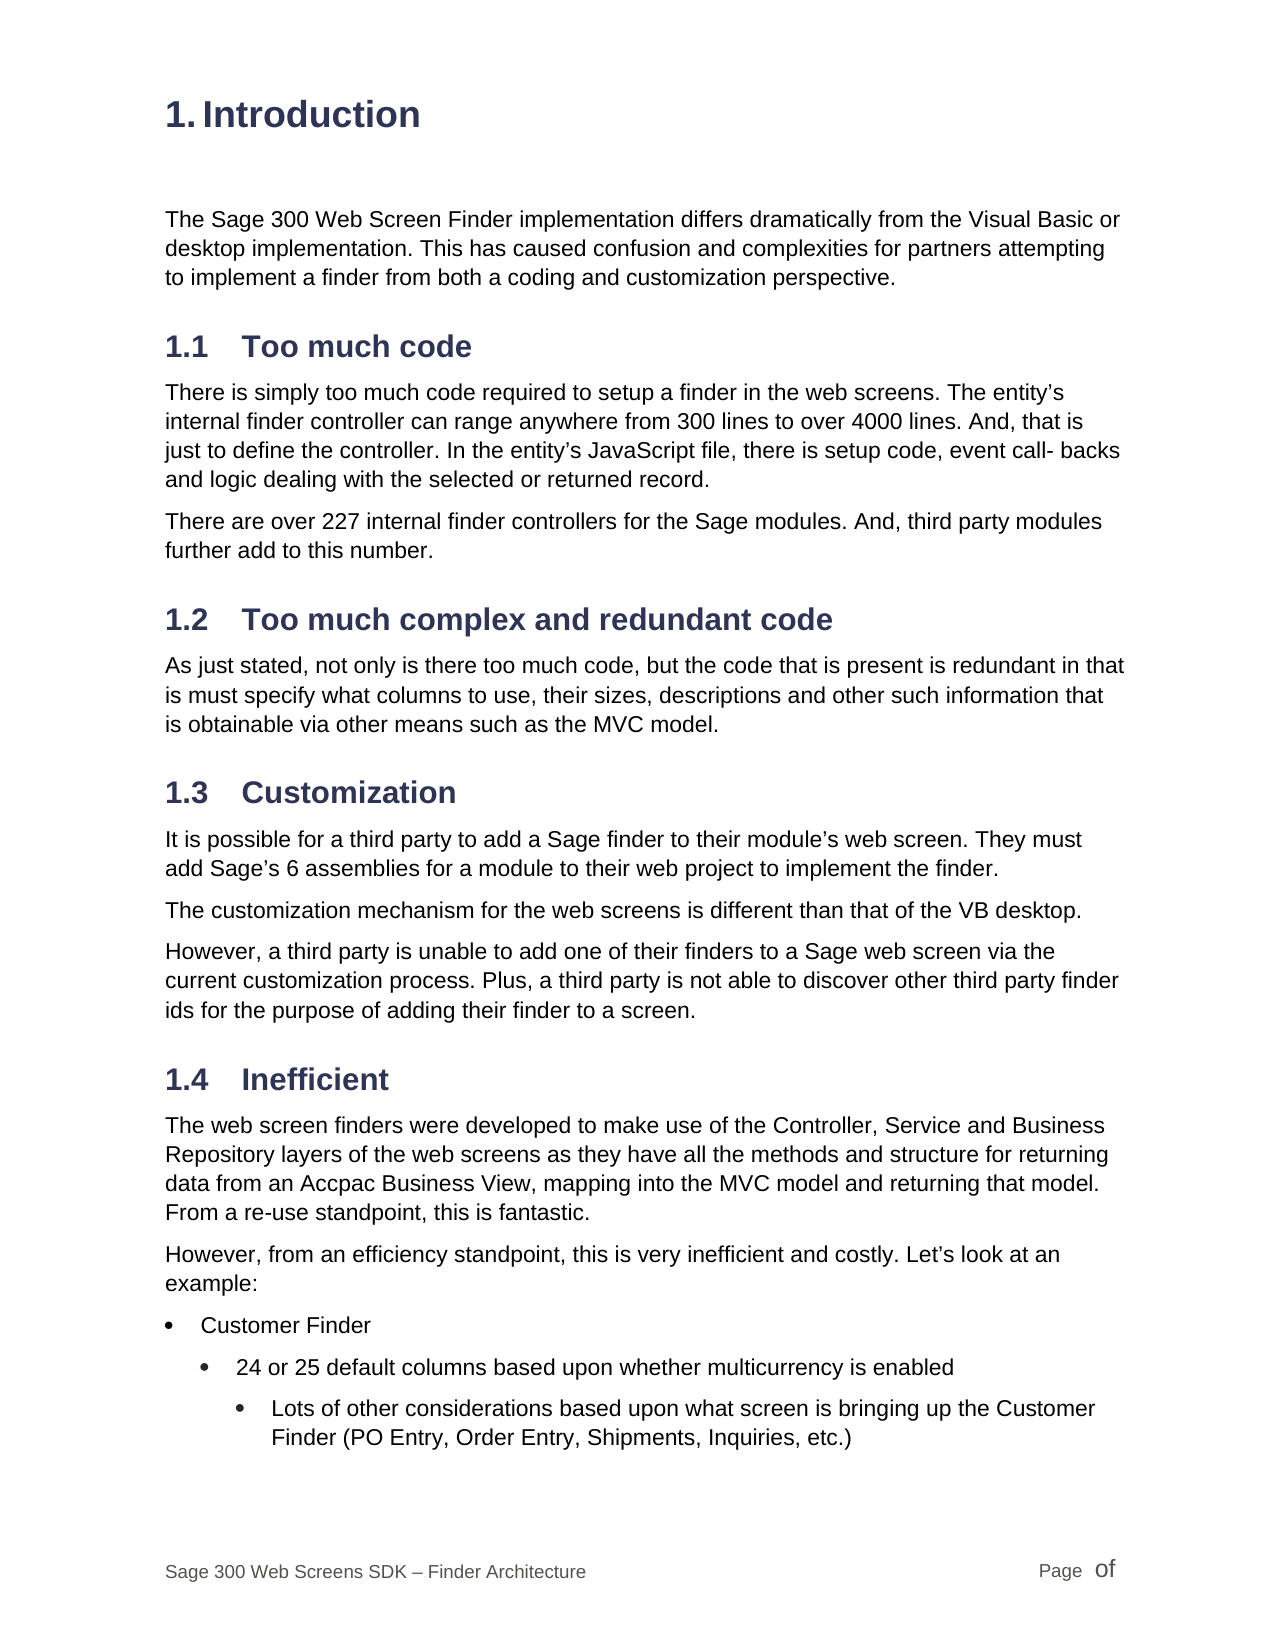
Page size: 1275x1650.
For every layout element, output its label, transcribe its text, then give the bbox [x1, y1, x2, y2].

list 24 or 25 default columns based upon whether multicurrency is enabled [200, 1351, 1125, 1380]
text The web screen finders were developed to make use of the Controller, Service and Business Repository layers of the web screens as they have all the methods and structure for returning data from an Accpac Business View, mapping into the MVC model and returning that model. From a re-use standpoint, this is fantastic. [165, 1109, 1125, 1226]
subtitle Customization [165, 774, 1125, 811]
text The customization mechanism for the web screens is different than that of the VB desktop. [165, 894, 1125, 923]
list Lots of other considerations based upon what screen is bringing up the Customer Finder (PO Entry, Order Entry, Shipments, Inquiries, etc.) [236, 1392, 1125, 1451]
subtitle Too much code [165, 328, 1125, 364]
subtitle Inefficient [165, 1061, 1125, 1096]
text However, from an efficiency standpoint, this is very inefficient and costly. Let’s look at an example: [165, 1238, 1125, 1296]
text As just stated, not only is there too much code, but the code that is present is redundant in that is must specify what columns to use, their sizes, descriptions and other such information that is obtainable via other means such as the MVC model. [165, 649, 1125, 737]
subtitle Introduction [165, 91, 1115, 135]
text However, a third party is unable to add one of their finders to a Sage web screen via the current customization process. Plus, a third party is not able to discover other third party finder ids for the purpose of adding their finder to a screen. [165, 936, 1125, 1023]
text It is possible for a third party to add a Sage finder to their module’s web screen. They must add Sage’s 6 assemblies for a module to their web project to implement the finder. [165, 823, 1125, 881]
subtitle Too much complex and redundant code [165, 601, 1125, 637]
text Customer Finder [165, 1309, 1125, 1338]
text The Sage 300 Web Screen Finder implementation differs dramatically from the Visual Basic or desktop implementation. This has caused confusion and complexities for partners attempting to implement a finder from both a coding and customization perspective. [165, 91, 1125, 290]
text There are over 227 internal finder controllers for the Sage modules. And, third party modules further add to this number. [165, 505, 1125, 564]
text There is simply too much code required to setup a finder in the web screens. The entity’s internal finder controller can range anywhere from 300 lines to over 4000 lines. And, that is just to define the controller. In the entity’s JavaScript file, there is setup code, event call- backs and logic dealing with the selected or returned record. [165, 376, 1125, 493]
